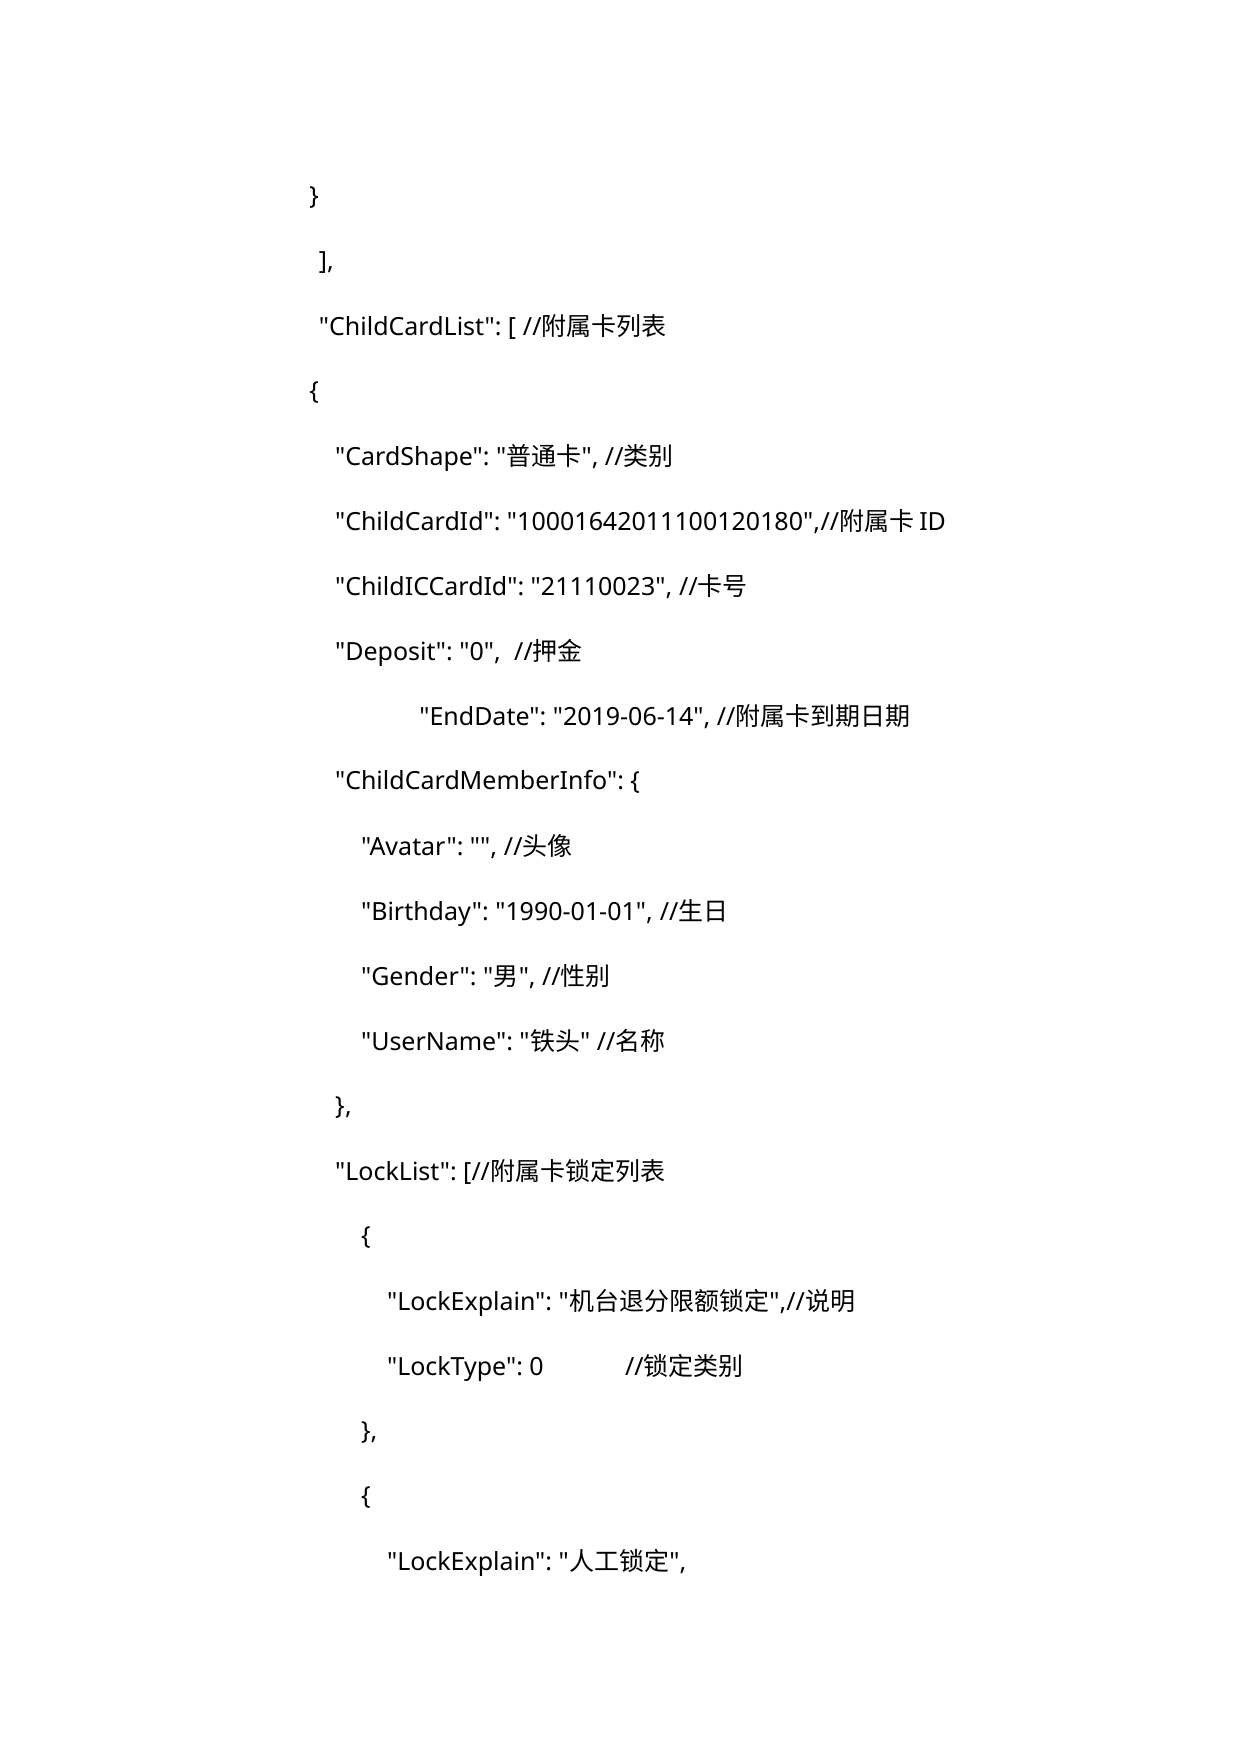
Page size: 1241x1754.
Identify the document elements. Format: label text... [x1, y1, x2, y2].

text } [187, 162, 1053, 227]
text "LockList": [//附属卡锁定列表 [187, 1137, 1053, 1202]
text { [187, 1462, 1053, 1527]
text ], [187, 227, 1053, 292]
text "ChildCardMemberInfo": { [187, 747, 1053, 812]
text "UserName": "铁头" //名称 [187, 1007, 1053, 1072]
text "Birthday": "1990-01-01", //生日 [187, 877, 1053, 942]
text "Avatar": "", //头像 [187, 812, 1053, 877]
text "ChildCardList": [ //附属卡列表 [187, 292, 1053, 357]
text "Gender": "男", //性别 [187, 942, 1053, 1007]
text "CardShape": "普通卡", //类别 [187, 422, 1053, 487]
text { [187, 1202, 1053, 1267]
text "LockType": 0 //锁定类别 [187, 1332, 1053, 1397]
text "LockExplain": "人工锁定", [187, 1527, 1053, 1592]
text "EndDate": "2019-06-14", //附属卡到期日期 [362, 682, 1053, 747]
text }, [187, 1072, 1053, 1137]
text "ChildICCardId": "21110023", //卡号 [187, 552, 1053, 617]
text "Deposit": "0", //押金 [187, 617, 1053, 682]
text "LockExplain": "机台退分限额锁定",//说明 [187, 1267, 1053, 1332]
text }, [187, 1397, 1053, 1462]
text { [187, 357, 1053, 422]
text "ChildCardId": "10001642011100120180",//附属卡ID [187, 487, 1053, 552]
